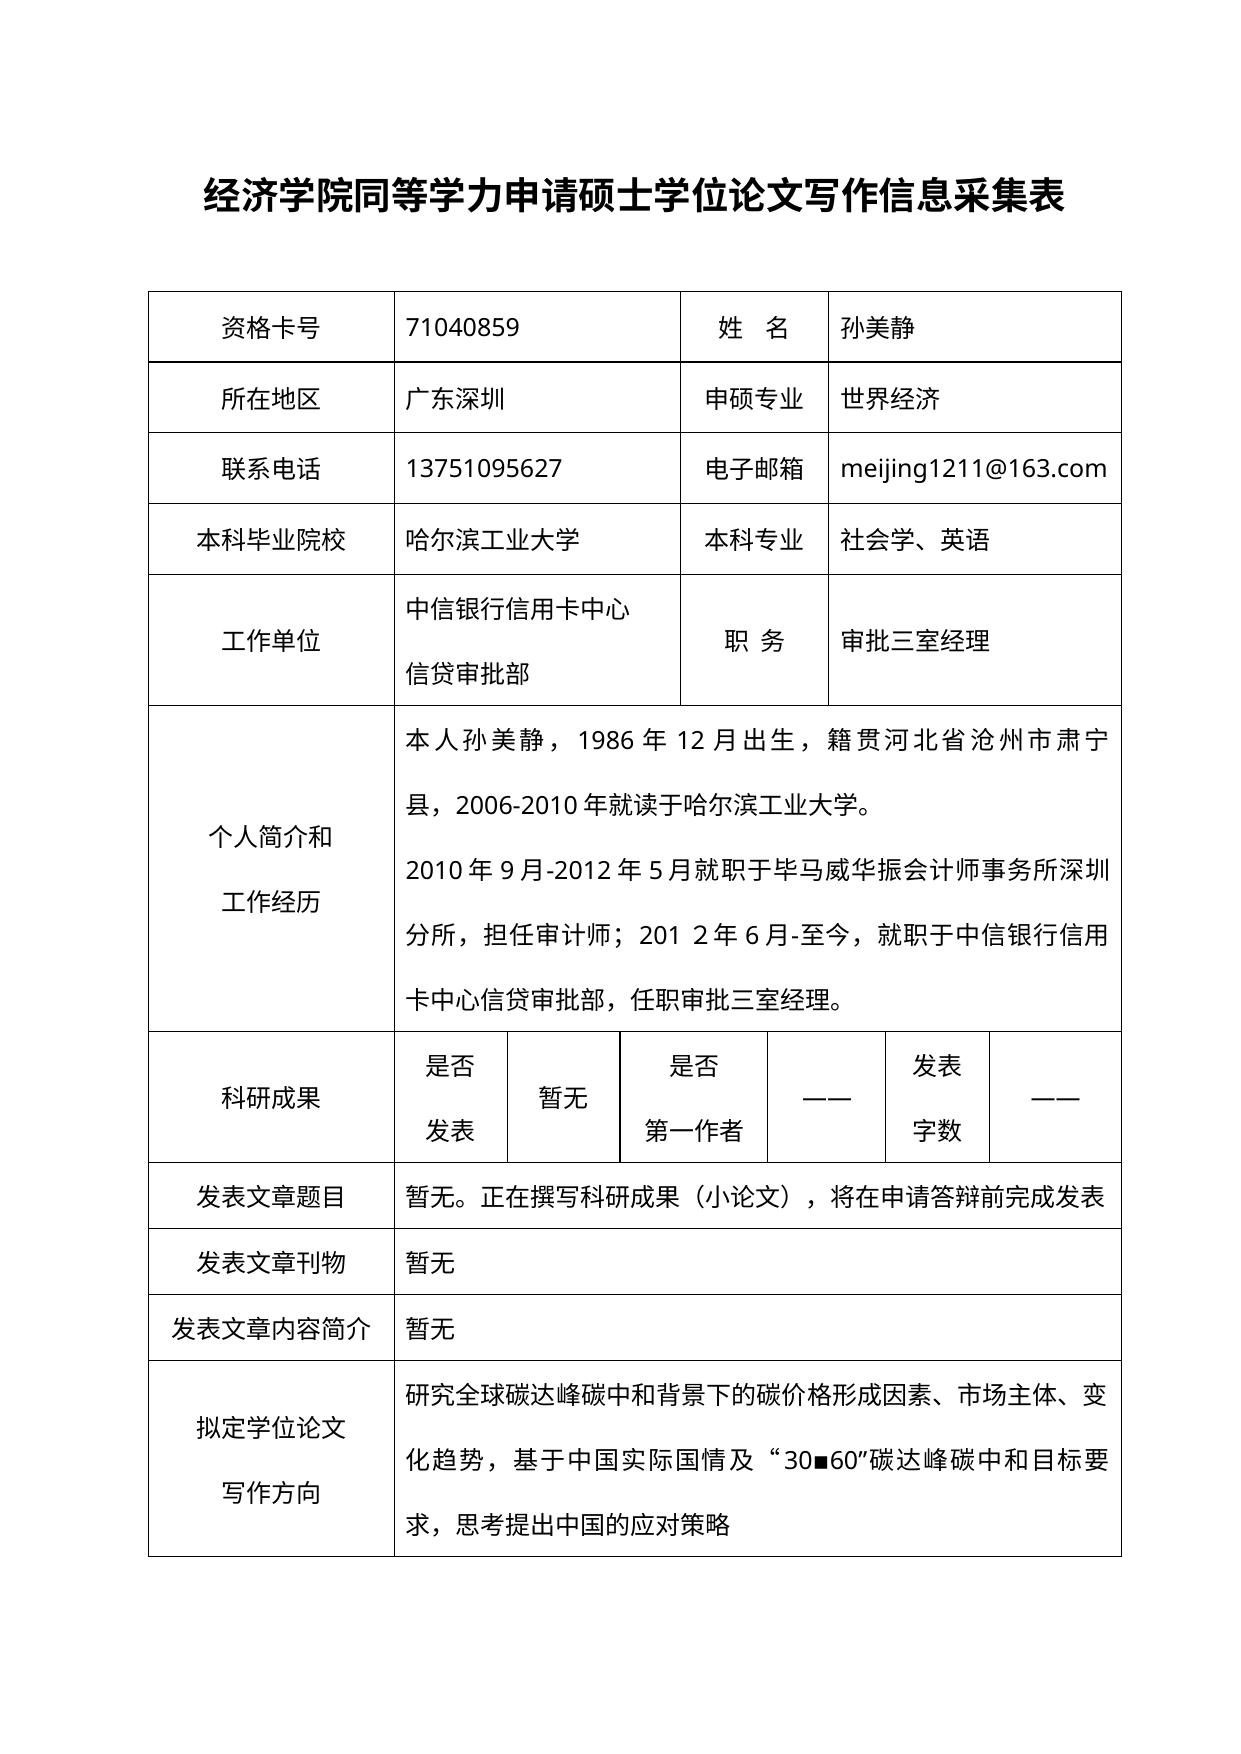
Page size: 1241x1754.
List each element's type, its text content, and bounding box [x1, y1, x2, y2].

table_cell 社会学、英语 [829, 504, 1121, 574]
text 经济学院同等学力申请硕士学位论文写作信息采集表 [148, 161, 1122, 226]
table_cell 个人简介和 工作经历 [149, 706, 394, 1031]
table_cell 职 务 [681, 575, 828, 705]
table_cell 发表文章内容简介 [149, 1295, 394, 1360]
table_cell 联系电话 [149, 433, 394, 503]
table_cell 科研成果 [149, 1032, 394, 1162]
table_cell 发表 字数 [886, 1032, 989, 1162]
table_cell 世界经济 [829, 363, 1121, 432]
table_header 资格卡号 [149, 292, 394, 361]
table_cell 广东深圳 [395, 363, 680, 432]
table_cell 中信银行信用卡中心 信贷审批部 [395, 575, 680, 705]
table_cell 电子邮箱 [681, 433, 828, 503]
table_cell 本科专业 [681, 504, 828, 574]
table_cell 是否 发表 [395, 1032, 507, 1162]
table_cell 研究全球碳达峰碳中和背景下的碳价格形成因素、市场主体、变化趋势，基于中国实际国情及“30▪60”碳达峰碳中和目标要求，思考提出中国的应对策略 [395, 1361, 1121, 1556]
table_cell 拟定学位论文 写作方向 [149, 1361, 394, 1556]
table_cell 13751095627 [395, 433, 680, 503]
table_cell 申硕专业 [681, 363, 828, 432]
table_header 71040859 [395, 292, 680, 361]
table_cell 哈尔滨工业大学 [395, 504, 680, 574]
table_cell 审批三室经理 [829, 575, 1121, 705]
table_cell 是否 第一作者 [621, 1032, 767, 1162]
table_cell meijing1211@163.com [829, 433, 1121, 503]
table_cell 暂无 [395, 1295, 1121, 1360]
table_cell 暂无 [395, 1229, 1121, 1294]
table_header 姓 名 [681, 292, 828, 361]
table_cell —— [768, 1032, 885, 1162]
table_cell 本人孙美静，1986年12月出生，籍贯河北省沧州市肃宁县，2006-2010年就读于哈尔滨工业大学。 2010年9月-2012年5月就职于毕马威华振会计师事务所深圳分所，担任审计师；201２年6月-至今，就职于中信银行信用卡中心信贷审批部，任职审批三室经理。 [395, 706, 1121, 1031]
table_cell 本科毕业院校 [149, 504, 394, 574]
table_header 孙美静 [829, 292, 1121, 361]
table_cell 暂无。正在撰写科研成果（小论文），将在申请答辩前完成发表 [395, 1163, 1121, 1228]
table_cell 暂无 [508, 1032, 619, 1162]
table_cell 工作单位 [149, 575, 394, 705]
table_cell —— [990, 1032, 1121, 1162]
table_cell 所在地区 [149, 363, 394, 432]
table_cell 发表文章题目 [149, 1163, 394, 1228]
table_cell 发表文章刊物 [149, 1229, 394, 1294]
